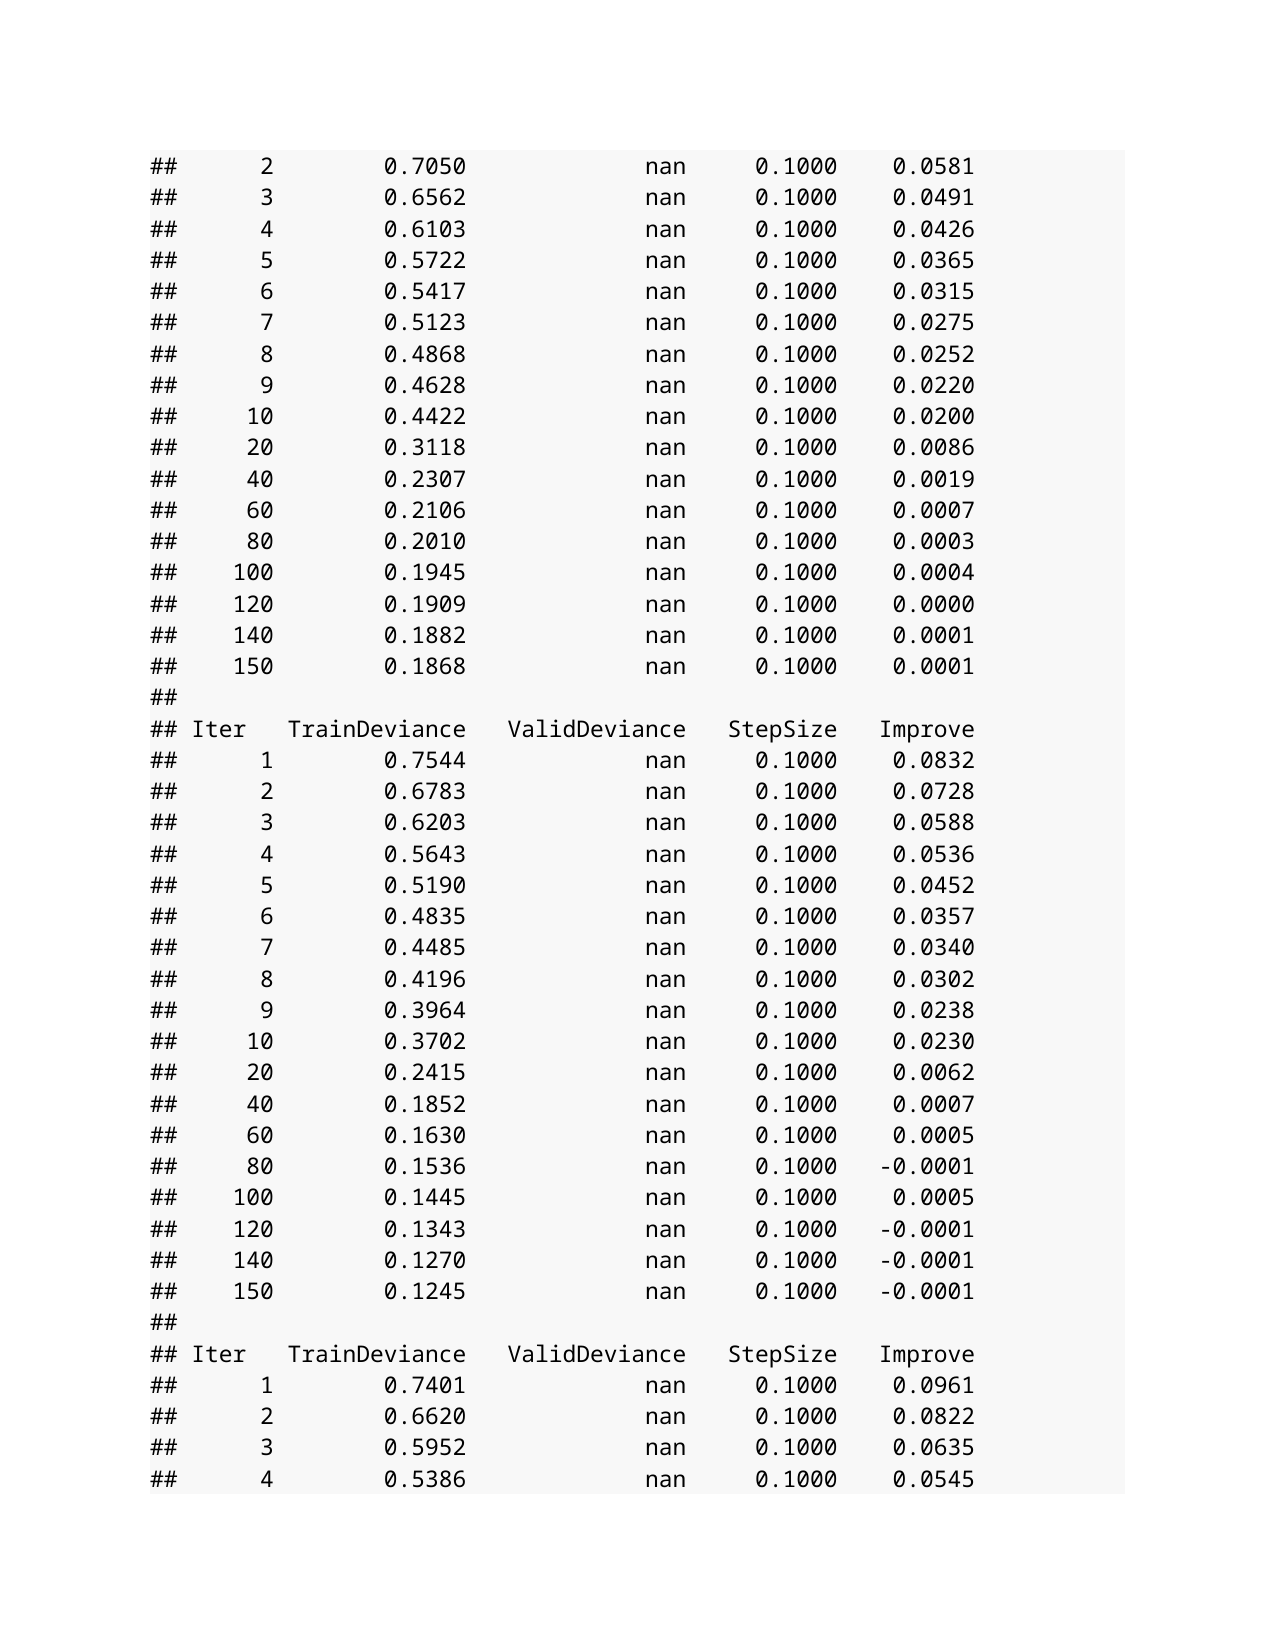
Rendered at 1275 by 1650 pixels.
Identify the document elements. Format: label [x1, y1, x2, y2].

text [150, 150, 1125, 1494]
